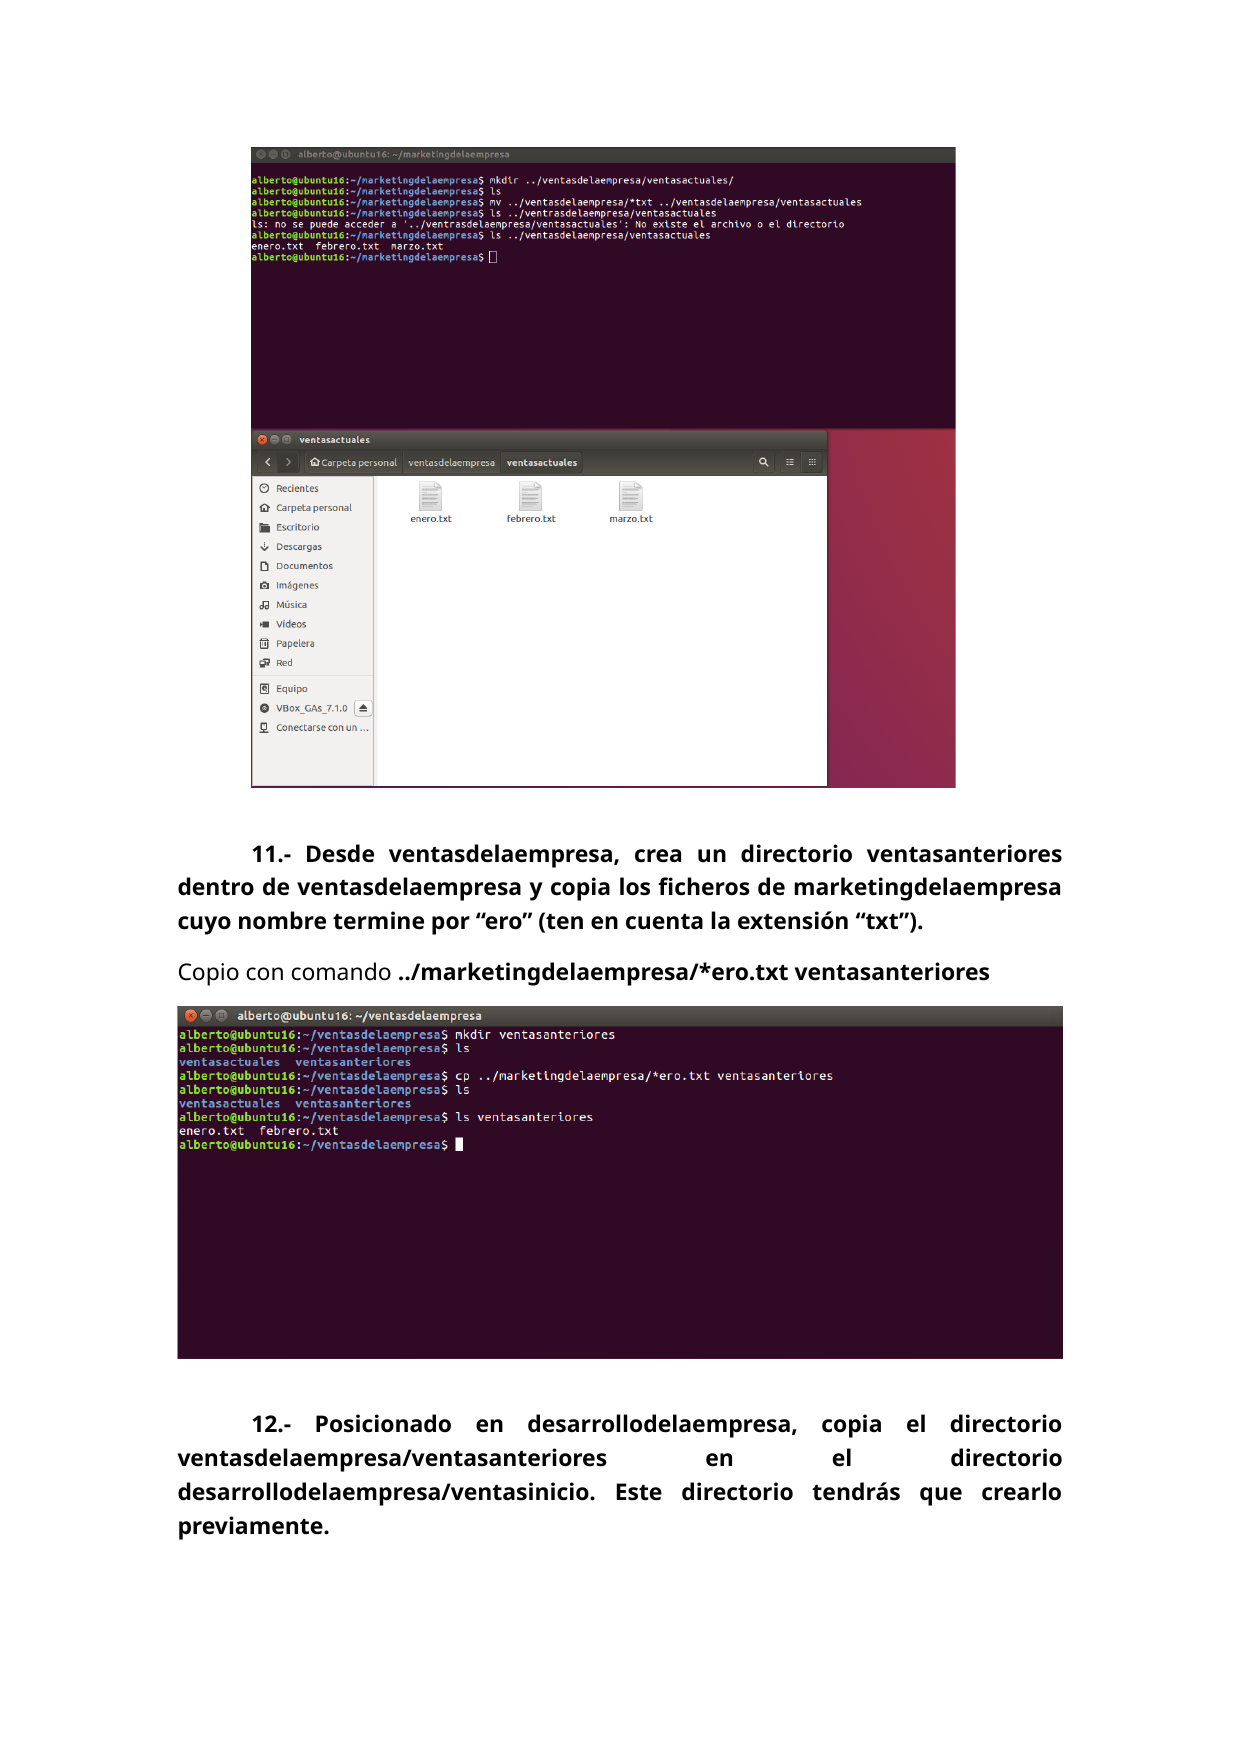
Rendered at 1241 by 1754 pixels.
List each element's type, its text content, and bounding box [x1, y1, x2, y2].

picture [177, 1006, 1063, 1359]
list 12.- Posicionado en desarrollodelaempresa, copia el directorio ventasdelaempresa/ventasanteriores en el directorio desarrollodelaempresa/ventasinicio. Este directorio tendrás que crearlo previamente. [177, 1408, 1063, 1541]
list 11.- Desde ventasdelaempresa, crea un directorio ventasanteriores dentro de ventasdelaempresa y copia los ficheros de marketingdelaempresa cuyo nombre termine por “ero” (ten en cuenta la extensión “txt”). [177, 838, 1063, 936]
picture [251, 147, 956, 788]
text Copio con comando ../marketingdelaempresa/*ero.txt ventasanteriores [177, 956, 1063, 987]
